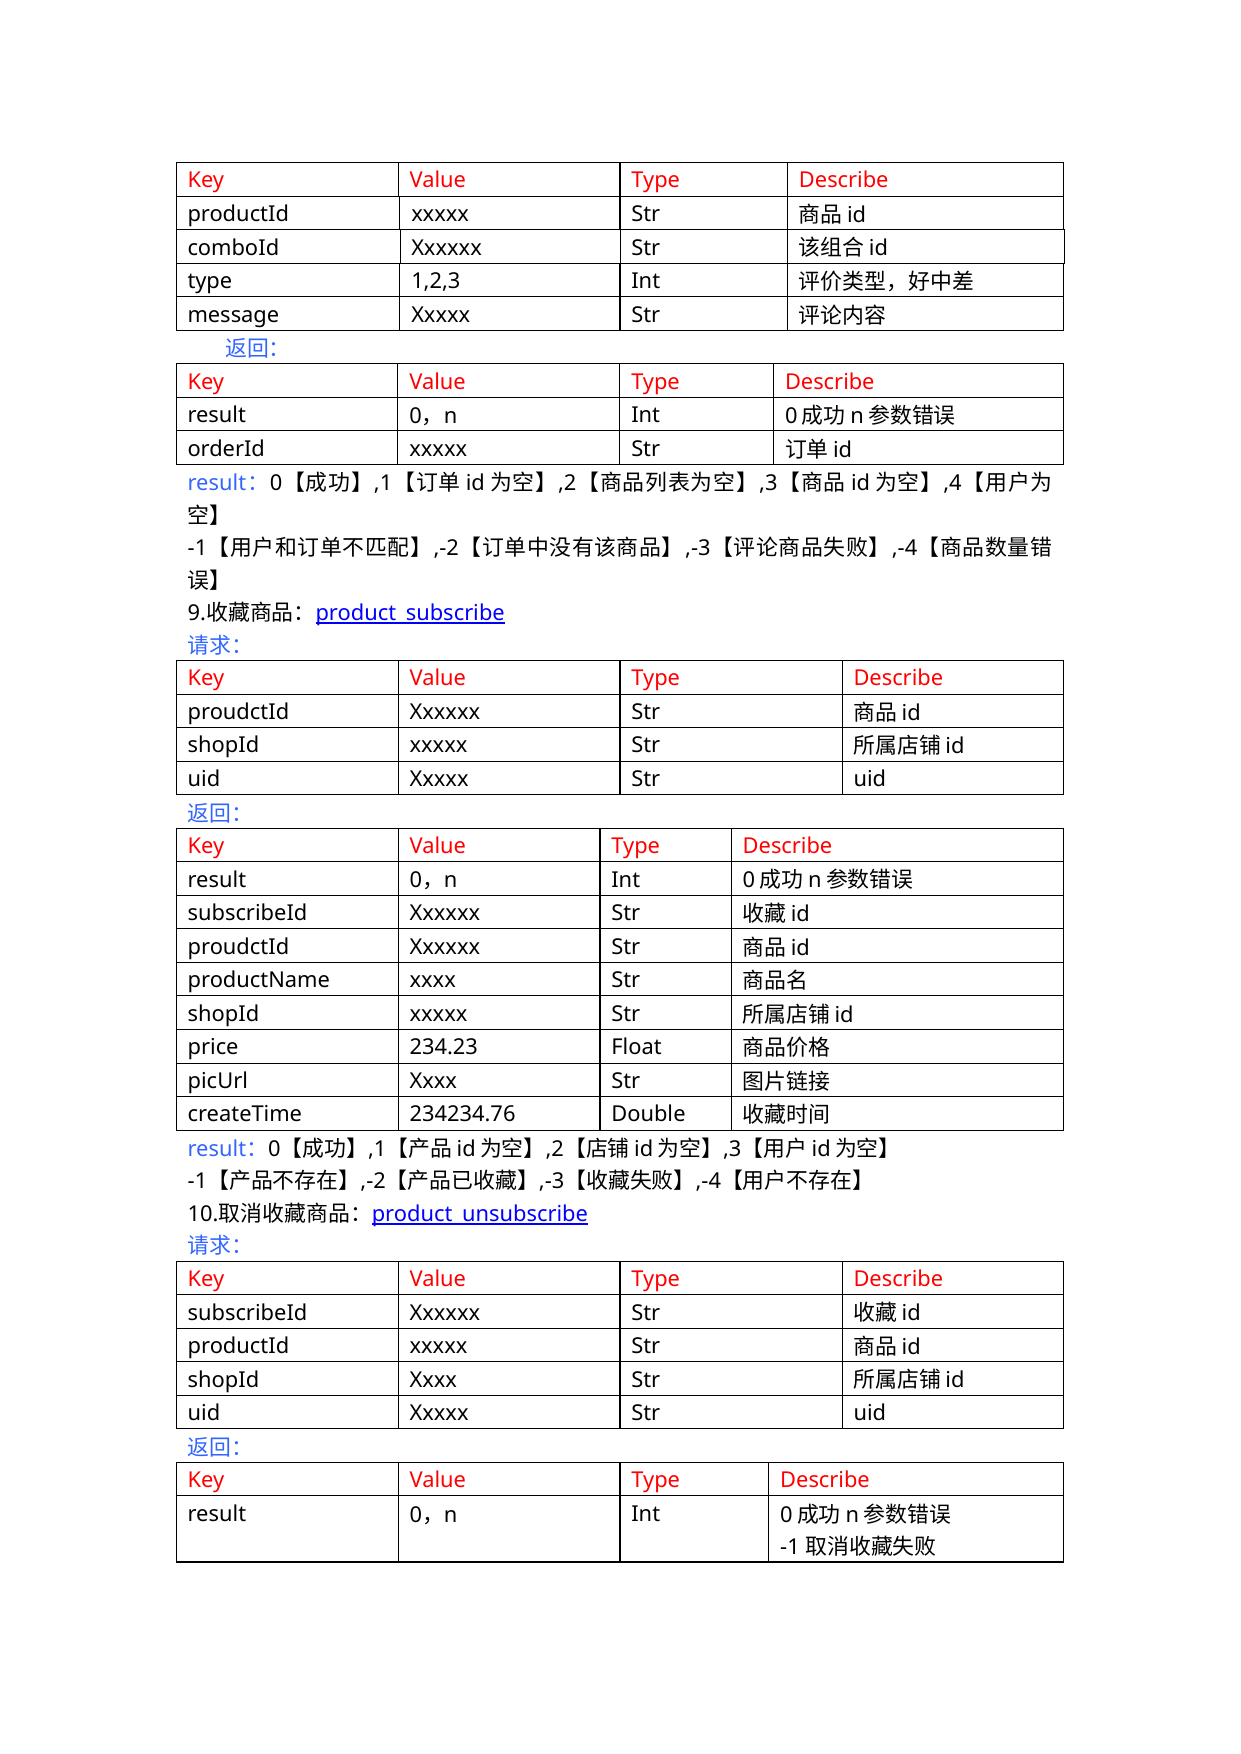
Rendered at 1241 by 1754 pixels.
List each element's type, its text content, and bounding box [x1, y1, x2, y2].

table_cell shopId [177, 1362, 398, 1395]
table_cell 234234.76 [399, 1097, 599, 1129]
text result：0【成功】,1【产品id为空】,2【店铺id为空】,3【用户id为空】 [187, 1131, 1053, 1163]
table_cell Str [601, 896, 731, 928]
table_cell 0，n [398, 398, 619, 430]
table_cell Str [621, 1396, 842, 1428]
table_header Key [177, 163, 398, 196]
table_header Key [177, 661, 398, 693]
table_cell 1,2,3 [400, 264, 619, 296]
table_header Type [620, 364, 773, 397]
table_cell xxxxx [399, 996, 599, 1029]
table_header Value [399, 1463, 619, 1495]
table_cell xxxxx [400, 197, 619, 229]
table_cell Int [621, 264, 787, 296]
table_header Describe [788, 163, 1063, 196]
table_cell Int [620, 398, 773, 430]
table_cell Xxxxx [399, 762, 619, 794]
table_cell productId [177, 1329, 398, 1361]
table_header Describe [732, 829, 1063, 861]
table_header Describe [769, 1463, 1063, 1495]
table_cell Xxxxxx [401, 230, 620, 263]
text 请求： [187, 1228, 1053, 1261]
table_cell Xxxxx [399, 1396, 619, 1428]
table_header Type [621, 163, 787, 196]
table_cell proudctId [177, 929, 398, 962]
table_cell 图片链接 [732, 1064, 1063, 1096]
table_cell 所属店铺id [843, 728, 1063, 761]
text 10.取消收藏商品：product_unsubscribe [372, 1196, 1053, 1228]
table_cell 评价类型，好中差 [788, 264, 1063, 296]
table_cell Str [621, 728, 842, 761]
table_cell orderId [177, 431, 397, 464]
table_cell Str [621, 695, 842, 727]
table_header Key [177, 364, 397, 397]
table_cell 收藏时间 [732, 1097, 1063, 1129]
table_cell 所属店铺id [843, 1362, 1063, 1395]
table_cell Xxxxx [400, 297, 619, 330]
table_cell proudctId [177, 695, 398, 727]
table_header Describe [843, 661, 1063, 693]
table_cell result [177, 862, 398, 895]
table_cell Float [601, 1030, 731, 1062]
table_header Type [621, 661, 842, 693]
table_cell Str [621, 297, 787, 330]
table_header Value [399, 661, 619, 693]
text 9.收藏商品：product_subscribe [315, 595, 1053, 627]
table_header Key [177, 829, 398, 861]
table_cell createTime [177, 1097, 398, 1129]
table_cell Str [621, 1362, 842, 1395]
table_cell shopId [177, 728, 398, 761]
table_cell subscribeId [177, 1295, 398, 1328]
table_cell Str [601, 929, 731, 962]
table_cell Int [601, 862, 731, 895]
table_cell Str [621, 1295, 842, 1328]
table_header Describe [843, 1262, 1063, 1294]
text 请求： [187, 627, 1053, 660]
table_cell Xxxx [399, 1064, 599, 1096]
text 返回： [187, 795, 1053, 828]
table_header Value [399, 163, 619, 196]
table_cell result [177, 398, 397, 430]
table_cell 0成功 n参数错误 [774, 398, 1063, 430]
table_cell productName [177, 963, 398, 995]
table_cell xxxxx [399, 728, 619, 761]
table_cell price [177, 1030, 398, 1062]
table_cell Str [601, 963, 731, 995]
table_cell 商品价格 [732, 1030, 1063, 1062]
table_header Value [399, 829, 599, 861]
table_cell Str [601, 996, 731, 1029]
table_cell Str [620, 431, 773, 464]
table_cell xxxxx [398, 431, 619, 464]
table_cell comboId [177, 230, 400, 263]
table_header Type [601, 829, 731, 861]
table_cell 0，n [399, 862, 599, 895]
table_cell 评论内容 [788, 297, 1063, 330]
table_cell Int [621, 1496, 768, 1561]
table_cell 收藏id [732, 896, 1063, 928]
table_cell 收藏id [843, 1295, 1063, 1328]
table_cell 商品id [843, 695, 1063, 727]
table_cell productId [177, 197, 399, 229]
text 返回： [187, 1429, 1053, 1462]
table_cell 234.23 [399, 1030, 599, 1062]
table_cell 商品id [732, 929, 1063, 962]
text -1【产品不存在】,-2【产品已收藏】,-3【收藏失败】,-4【用户不存在】 [187, 1163, 1053, 1196]
table_header Type [621, 1463, 768, 1495]
table_header Describe [774, 364, 1063, 397]
table_header Key [177, 1262, 398, 1294]
table_cell uid [843, 1396, 1063, 1428]
table_cell 0，n [399, 1496, 619, 1561]
table_cell 所属店铺id [732, 996, 1063, 1029]
table_cell uid [177, 762, 398, 794]
table_header Value [399, 1262, 619, 1294]
table_cell Xxxxxx [399, 896, 599, 928]
table_cell 商品名 [732, 963, 1063, 995]
table_cell Xxxxxx [399, 1295, 619, 1328]
text 返回： [225, 331, 1053, 363]
table_cell uid [177, 1396, 398, 1428]
table_cell 该组合id [788, 230, 1064, 263]
table_cell type [177, 264, 399, 296]
table_cell Str [621, 230, 787, 263]
table_cell xxxxx [399, 1329, 619, 1361]
table_cell 商品id [788, 197, 1063, 229]
text -1【用户和订单不匹配】,-2【订单中没有该商品】,-3【评论商品失败】,-4【商品数量错误】 [187, 530, 1053, 595]
table_cell uid [843, 762, 1063, 794]
table_cell 商品id [843, 1329, 1063, 1361]
table_cell 订单id [774, 431, 1063, 464]
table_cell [769, 1496, 1063, 1561]
table_cell subscribeId [177, 896, 398, 928]
table_cell Xxxx [399, 1362, 619, 1395]
table_cell Str [621, 1329, 842, 1361]
table_cell Str [621, 197, 787, 229]
table_cell Xxxxxx [399, 695, 619, 727]
table_header Type [621, 1262, 842, 1294]
table_cell xxxx [399, 963, 599, 995]
table_cell Str [621, 762, 842, 794]
table_cell 0成功 n参数错误 [732, 862, 1063, 895]
table_cell result [177, 1496, 398, 1561]
table_cell Xxxxxx [399, 929, 599, 962]
table_header Key [177, 1463, 398, 1495]
table_cell picUrl [177, 1064, 398, 1096]
table_cell Str [601, 1064, 731, 1096]
table_header Value [398, 364, 619, 397]
table_cell shopId [177, 996, 398, 1029]
text result：0【成功】,1【订单id为空】,2【商品列表为空】,3【商品id为空】,4【用户为空】 [187, 465, 1053, 530]
table_cell message [177, 297, 399, 330]
table_cell Double [601, 1097, 731, 1129]
